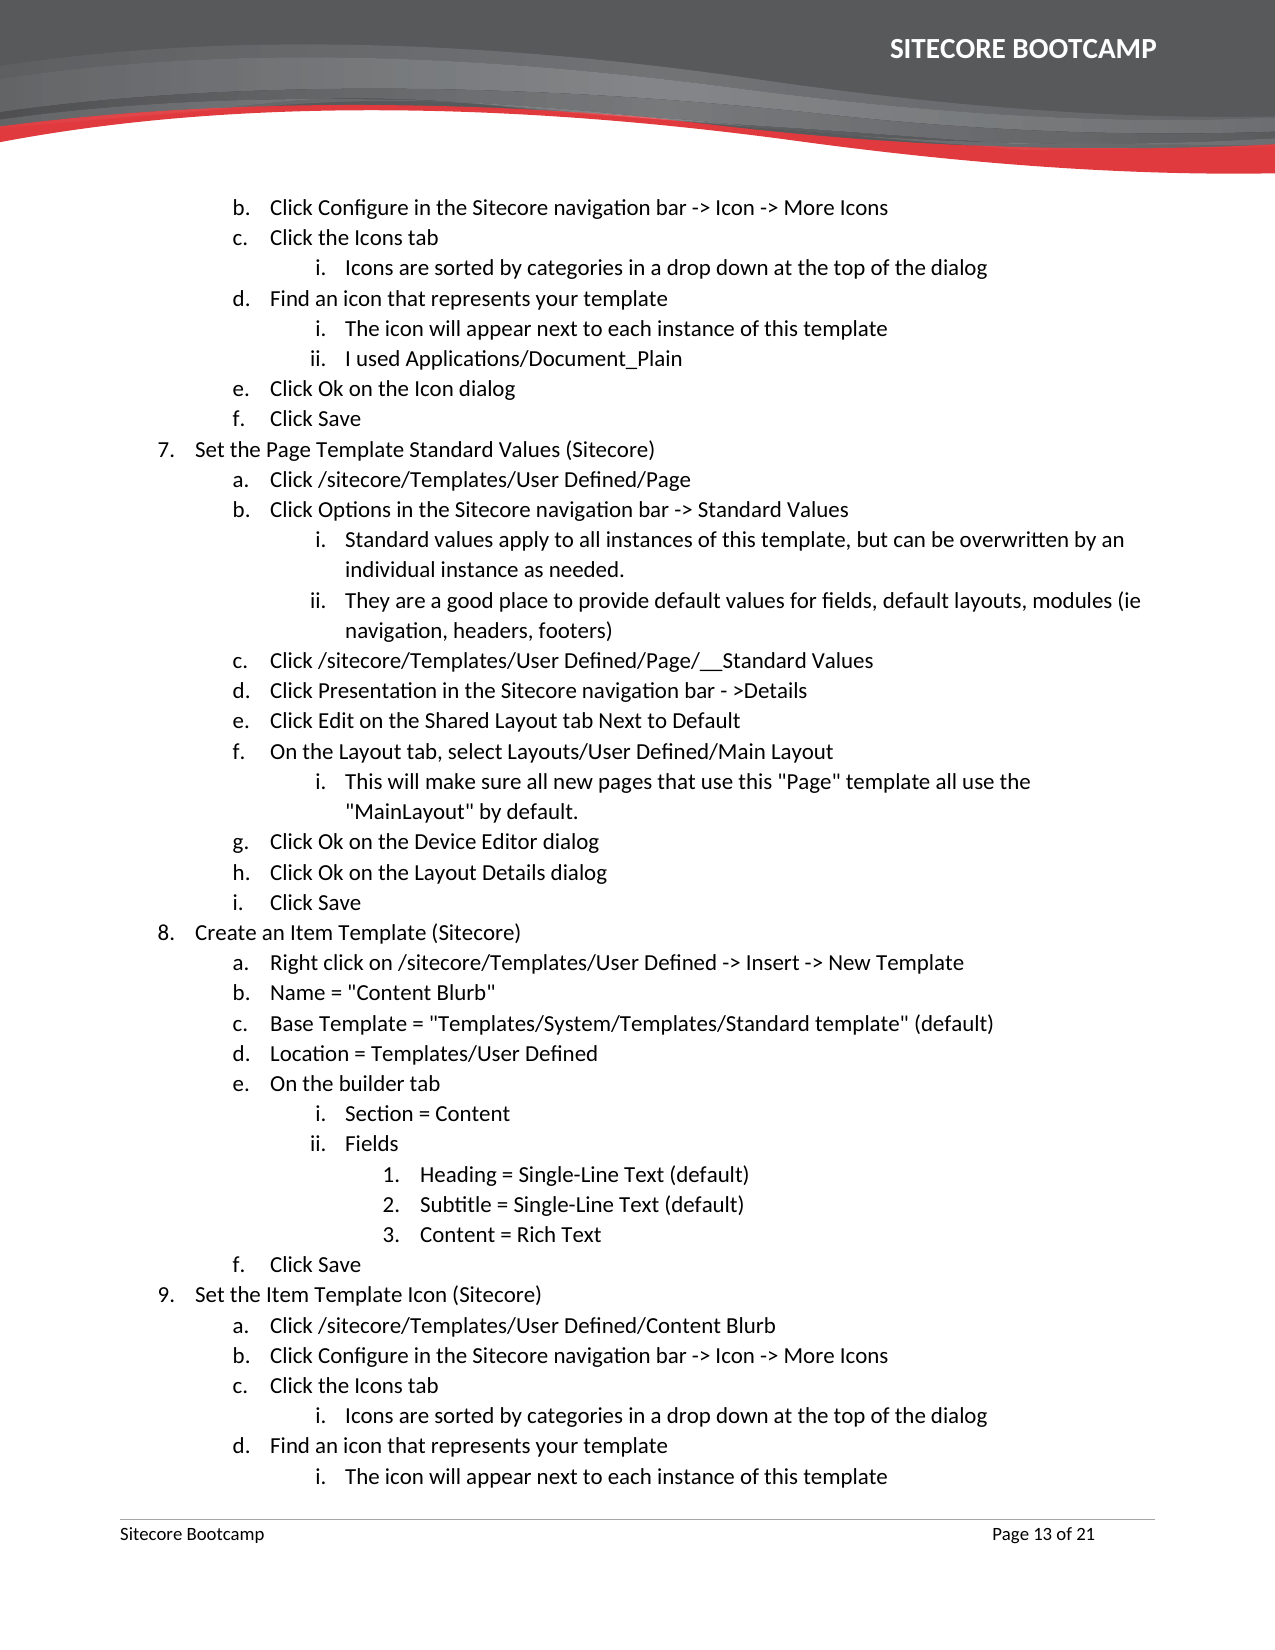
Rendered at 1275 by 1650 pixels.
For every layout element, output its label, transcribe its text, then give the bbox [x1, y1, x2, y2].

list On the Layout tab, select Layouts/User Defined/Main Layout [232, 737, 1155, 765]
list Click Edit on the Shared Layout tab Next to Default [232, 707, 1155, 734]
list Click the Icons tab [232, 1371, 1155, 1399]
list Create an Item Template (Sitecore) [157, 918, 1155, 946]
list This will make sure all new pages that use this "Page" template all use the "MainLayout" by default. [326, 767, 1155, 825]
list Click /sitecore/Templates/User Defined/Page/__Standard Values [232, 646, 1155, 674]
list Icons are sorted by categories in a drop down at the top of the dialog [326, 1401, 1155, 1429]
list Standard values apply to all instances of this template, but can be overwritten by an individual instance as needed. [326, 525, 1155, 583]
list Click Options in the Sitecore navigation bar -> Standard Values [232, 495, 1155, 523]
list Subtitle = Single-Line Text (default) [382, 1190, 1155, 1218]
list Find an icon that represents your template [232, 1432, 1155, 1459]
list Click /sitecore/Templates/User Defined/Content Blurb [232, 1311, 1155, 1339]
list Click Save [232, 404, 1155, 432]
list Click Configure in the Sitecore navigation bar -> Icon -> More Icons [232, 193, 1155, 221]
list Click Presentation in the Sitecore navigation bar - >Details [232, 676, 1155, 704]
list Click Ok on the Layout Details dialog [232, 858, 1155, 886]
list Fields [326, 1129, 1155, 1157]
list They are a good place to provide default values for fields, default layouts, modules (ie navigation, headers, footers) [326, 586, 1155, 644]
list The icon will appear next to each instance of this template [326, 314, 1155, 342]
list Right click on /sitecore/Templates/User Defined -> Insert -> New Template [232, 948, 1155, 976]
list Click Save [232, 888, 1155, 916]
list Find an icon that represents your template [232, 284, 1155, 312]
list Click the Icons tab [232, 223, 1155, 251]
list Icons are sorted by categories in a drop down at the top of the dialog [326, 253, 1155, 281]
list The icon will appear next to each instance of this template [326, 1462, 1155, 1490]
list On the builder tab [232, 1069, 1155, 1097]
list Click /sitecore/Templates/User Defined/Page [232, 465, 1155, 493]
list Click Ok on the Device Editor dialog [232, 827, 1155, 855]
list Click Save [232, 1250, 1155, 1278]
list Click Ok on the Icon dialog [232, 374, 1155, 402]
list Set the Item Template Icon (Sitecore) [157, 1281, 1155, 1308]
list Base Template = "Templates/System/Templates/Standard template" (default) [232, 1009, 1155, 1037]
list Location = Templates/User Defined [232, 1039, 1155, 1067]
list Heading = Single-Line Text (default) [382, 1160, 1155, 1188]
list Click Configure in the Sitecore navigation bar -> Icon -> More Icons [232, 1341, 1155, 1369]
list Content = Rich Text [382, 1220, 1155, 1248]
list I used Applications/Document_Plain [326, 344, 1155, 372]
list Section = Content [326, 1099, 1155, 1127]
list Name = "Content Blurb" [232, 978, 1155, 1006]
list Set the Page Template Standard Values (Sitecore) [157, 435, 1155, 463]
